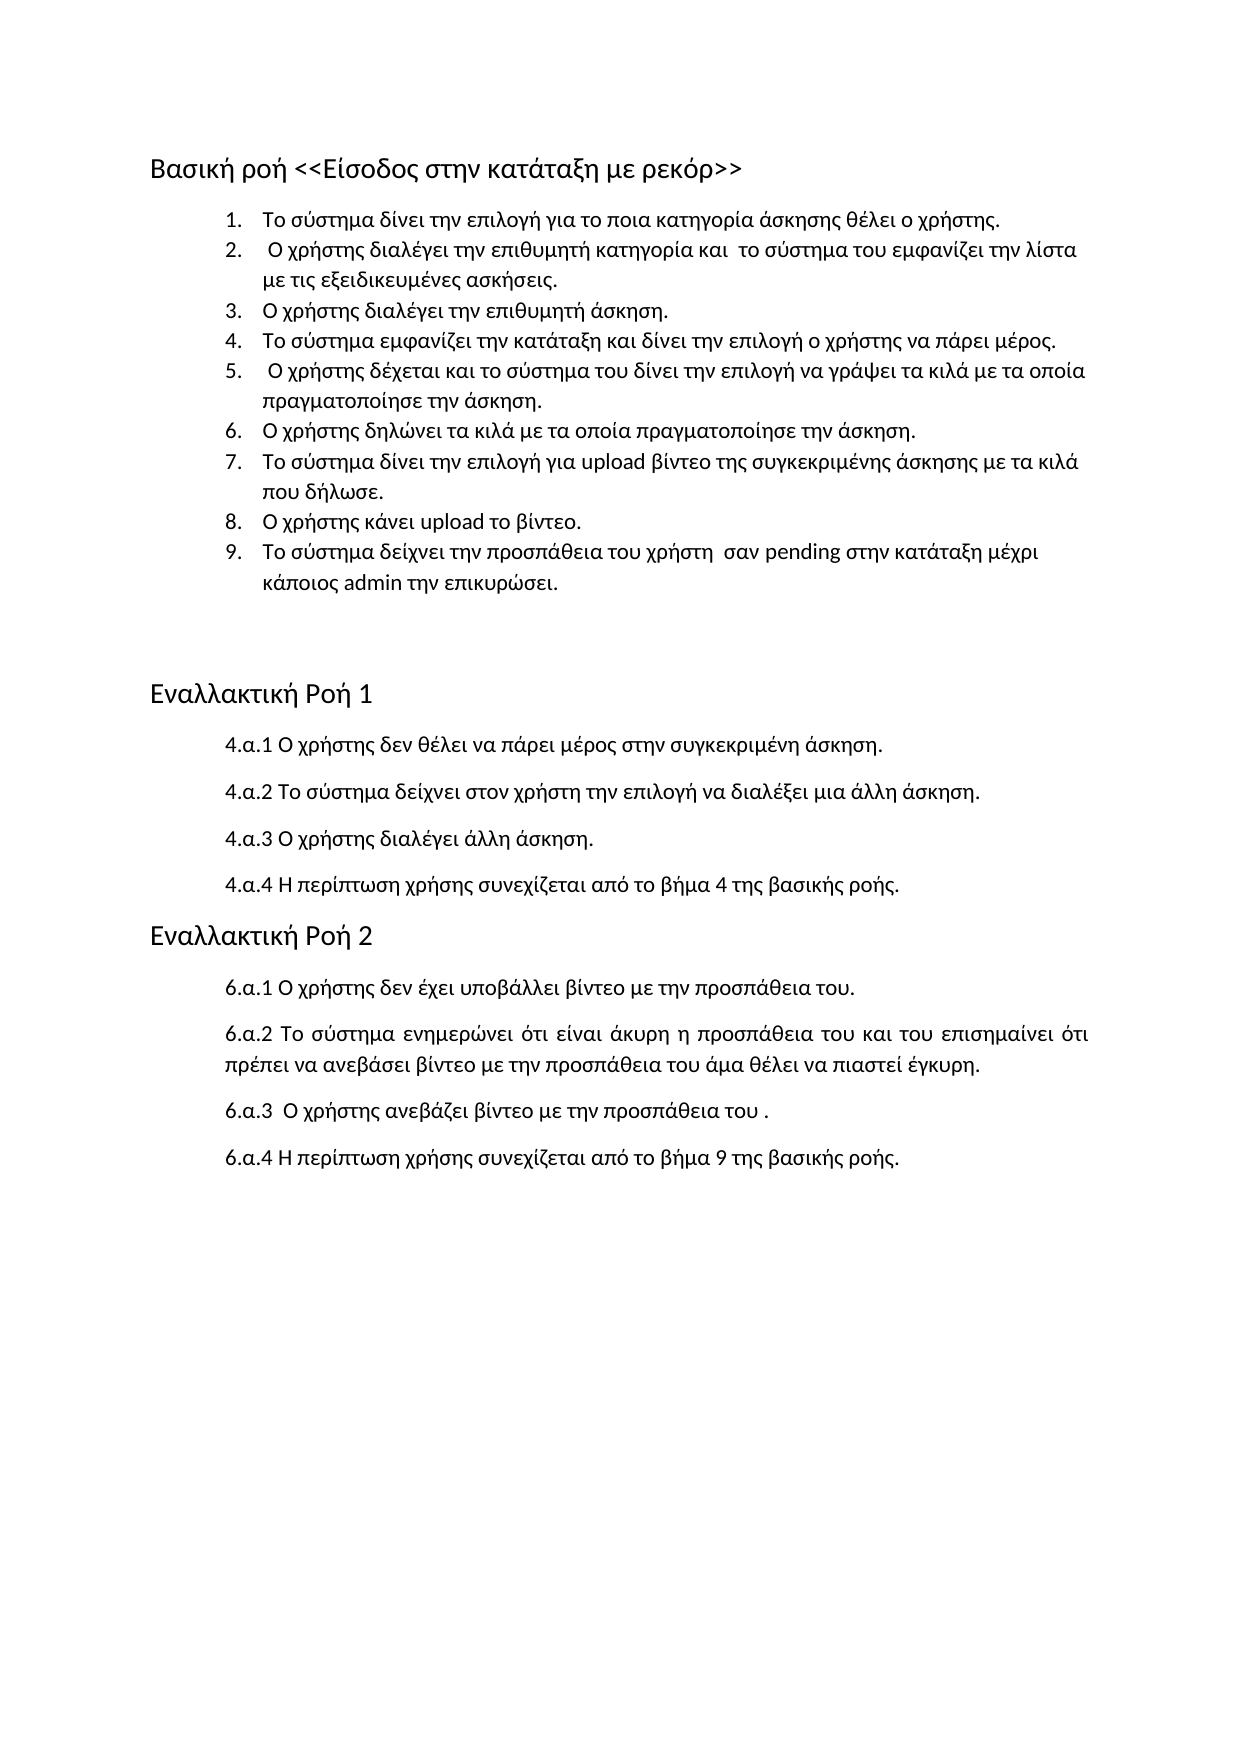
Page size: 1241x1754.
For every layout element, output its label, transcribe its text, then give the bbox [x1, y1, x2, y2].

text 4.α.3 Ο χρήστης διαλέγει άλλη άσκηση. [150, 824, 1090, 852]
text Βασική ροή <<Είσοδος στην κατάταξη με ρεκόρ>> [150, 150, 1090, 186]
list Ο χρήστης διαλέγει την επιθυμητή κατηγορία και το σύστημα του εμφανίζει την λίστα με τις εξειδικευμένες ασκήσεις. [225, 235, 1090, 293]
list Το σύστημα δίνει την επιλογή για upload βίντεο της συγκεκριμένης άσκησης με τα κιλά που δήλωσε. [225, 447, 1090, 505]
list Το σύστημα δίνει την επιλογή για το ποια κατηγορία άσκησης θέλει ο χρήστης. [225, 205, 1090, 233]
list Ο χρήστης δέχεται και το σύστημα του δίνει την επιλογή να γράψει τα κιλά με τα οποία πραγματοποίησε την άσκηση. [225, 356, 1090, 414]
list Ο χρήστης διαλέγει την επιθυμητή άσκηση. [225, 296, 1090, 324]
list Ο χρήστης κάνει upload το βίντεο. [225, 507, 1090, 535]
text 6.α.3 Ο χρήστης ανεβάζει βίντεο με την προσπάθεια του . [225, 1097, 1090, 1124]
text 4.α.1 Ο χρήστης δεν θέλει να πάρει μέρος στην συγκεκριμένη άσκηση. [150, 730, 1090, 758]
list Ο χρήστης δηλώνει τα κιλά με τα οποία πραγματοποίησε την άσκηση. [225, 417, 1090, 444]
text 6.α.2 Το σύστημα ενημερώνει ότι είναι άκυρη η προσπάθεια του και του επισημαίνει ότι πρέπει να ανεβάσει βίντεο με την προσπάθεια του άμα θέλει να πιαστεί έγκυρη. [225, 1019, 1090, 1078]
text 4.α.2 Το σύστημα δείχνει στον χρήστη την επιλογή να διαλέξει μια άλλη άσκηση. [150, 777, 1090, 805]
text 4.α.4 H περίπτωση χρήσης συνεχίζεται από το βήμα 4 της βασικής ροής. [150, 871, 1090, 899]
text Εναλλακτική Ροή 2 [150, 917, 1090, 953]
text 6.α.4 Η περίπτωση χρήσης συνεχίζεται από το βήμα 9 της βασικής ροής. [225, 1143, 1090, 1171]
text 6.α.1 Ο χρήστης δεν έχει υποβάλλει βίντεο με την προσπάθεια του. [150, 973, 1090, 1001]
list Το σύστημα εμφανίζει την κατάταξη και δίνει την επιλογή ο χρήστης να πάρει μέρος. [225, 326, 1090, 354]
text Εναλλακτική Ροή 1 [150, 675, 1090, 711]
list Το σύστημα δείχνει την προσπάθεια του χρήστη σαν pending στην κατάταξη μέχρι κάποιος admin την επικυρώσει. [225, 537, 1090, 596]
